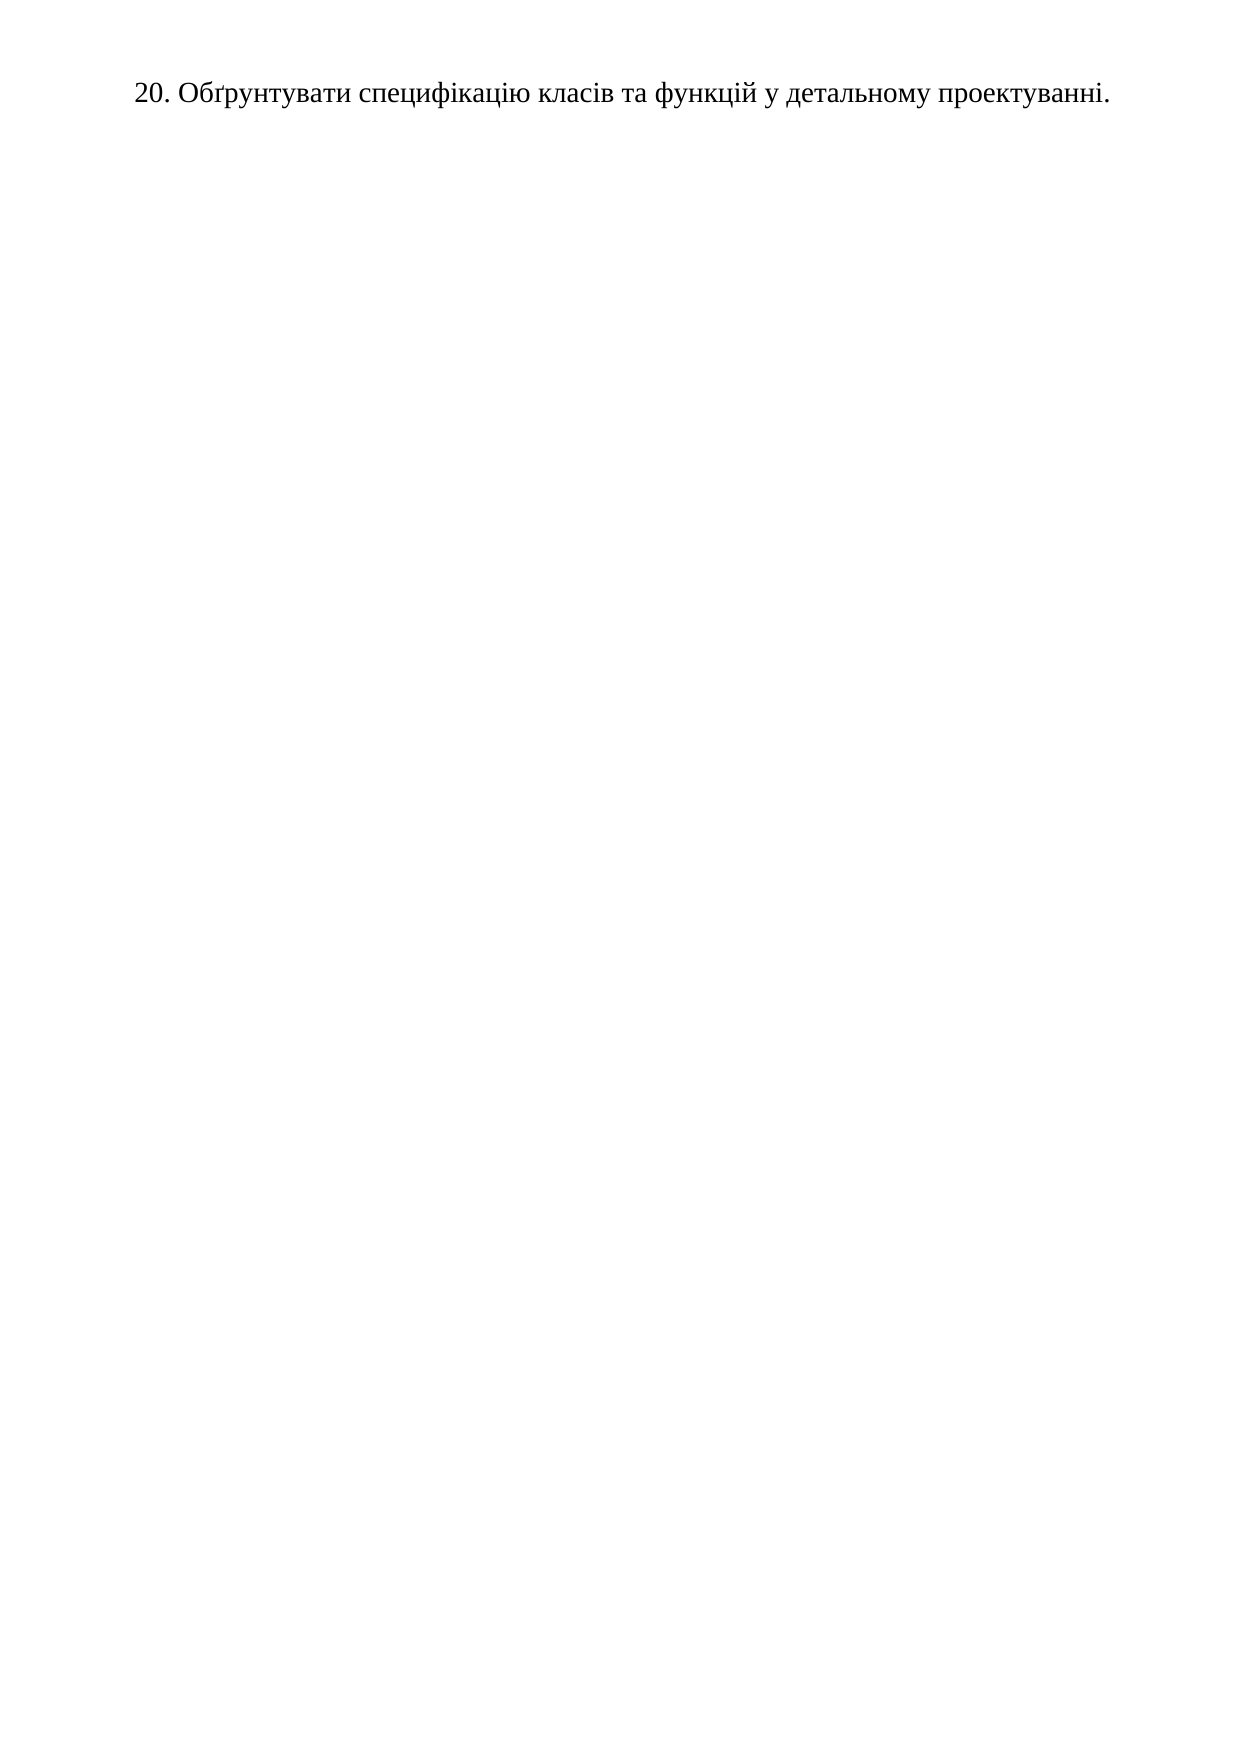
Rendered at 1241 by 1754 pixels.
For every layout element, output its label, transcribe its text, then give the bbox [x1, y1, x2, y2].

text 20. Обґрунтувати специфікацію класів та функцій у детальному проектуванні. [75, 75, 1165, 108]
